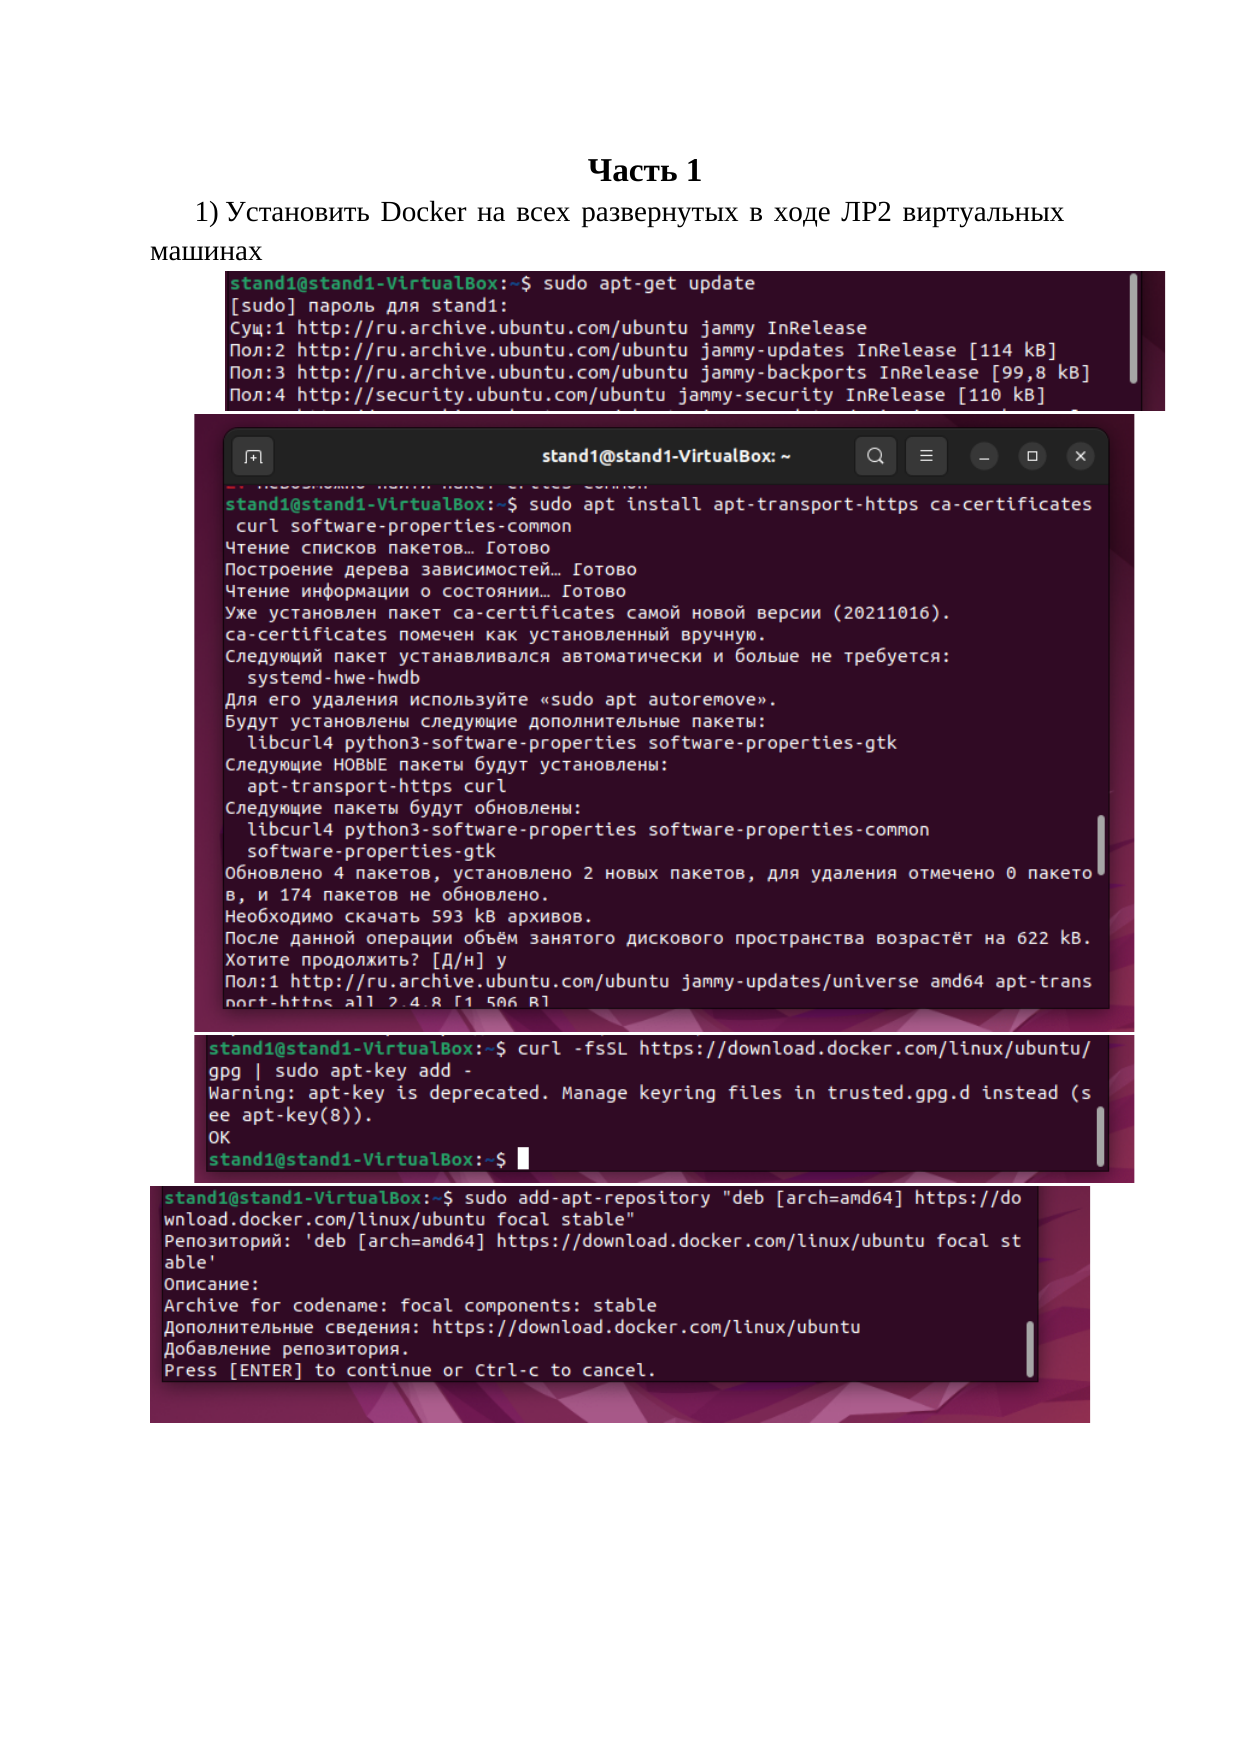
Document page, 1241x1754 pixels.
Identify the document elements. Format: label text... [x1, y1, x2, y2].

text Часть 1 [225, 150, 1065, 188]
picture [194, 414, 1135, 1032]
picture [194, 1035, 1135, 1183]
list Установить Docker на всех развернутых в ходе ЛР2 виртуальных машинах [150, 194, 1065, 266]
picture [225, 271, 1166, 411]
picture [150, 1186, 1091, 1423]
